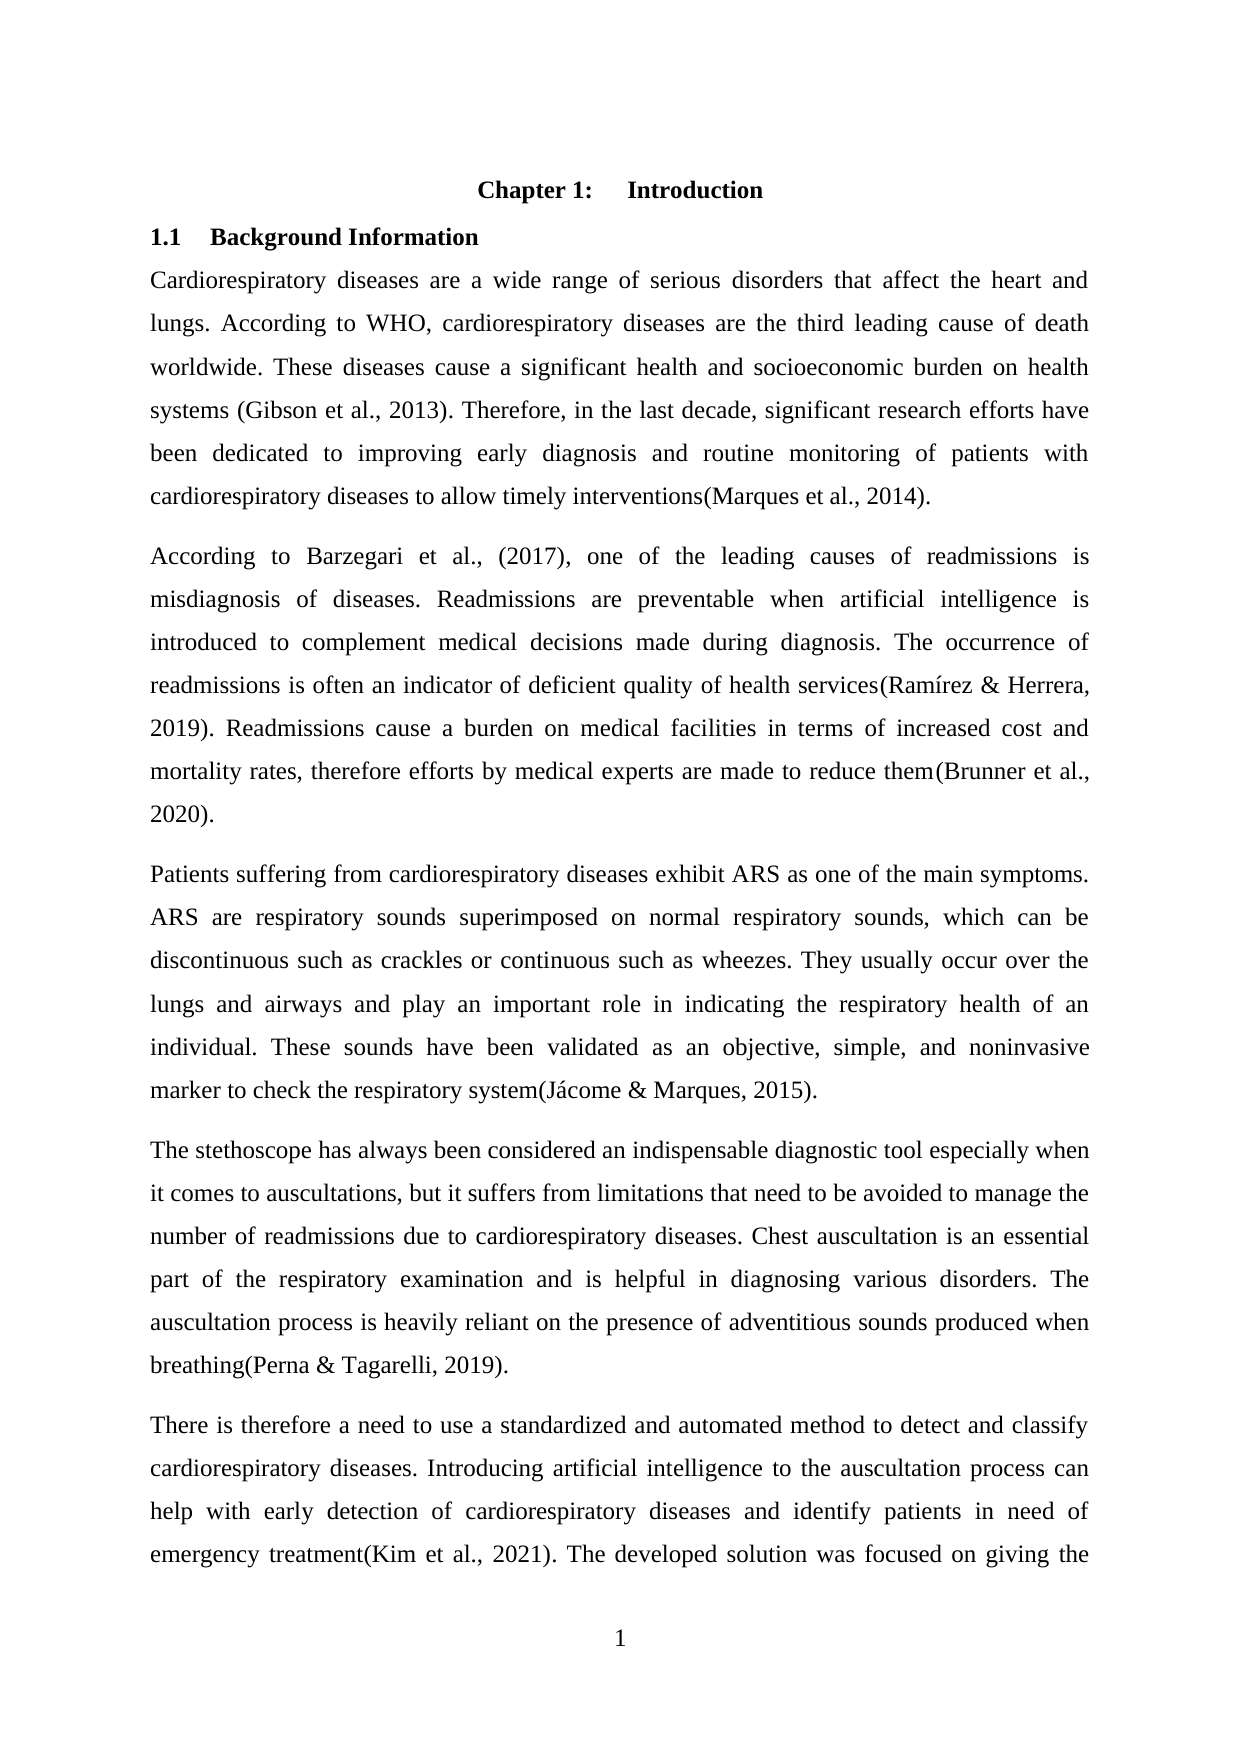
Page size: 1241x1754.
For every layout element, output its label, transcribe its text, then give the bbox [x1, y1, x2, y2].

text The stethoscope has always been considered an indispensable diagnostic tool especially when it comes to auscultations, but it suffers from limitations that need to be avoided to manage the number of readmissions due to cardiorespiratory diseases. Chest auscultation is an essential part of the respiratory examination and is helpful in diagnosing various disorders. The auscultation process is heavily reliant on the presence of adventitious sounds produced when breathing(Perna & Tagarelli, 2019). [150, 1135, 1090, 1379]
text Patients suffering from cardiorespiratory diseases exhibit ARS as one of the main symptoms. ARS are respiratory sounds superimposed on normal respiratory sounds, which can be discontinuous such as crackles or continuous such as wheezes. They usually occur over the lungs and airways and play an important role in indicating the respiratory health of an individual. These sounds have been validated as an objective, simple, and noninvasive marker to check the respiratory system(Jácome & Marques, 2015). [150, 859, 1090, 1104]
subtitle Introduction [150, 175, 1090, 204]
subtitle Background Information [150, 222, 1090, 251]
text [150, 1410, 1090, 1568]
text Cardiorespiratory diseases are a wide range of serious disorders that affect the heart and lungs. According to WHO, cardiorespiratory diseases are the third leading cause of death worldwide. These diseases cause a significant health and socioeconomic burden on health systems (Gibson et al., 2013). Therefore, in the last decade, significant research efforts have been dedicated to improving early diagnosis and routine monitoring of patients with cardiorespiratory diseases to allow timely interventions(Marques et al., 2014). [150, 265, 1090, 510]
text According to Barzegari et al., (2017), one of the leading causes of readmissions is misdiagnosis of diseases. Readmissions are preventable when artificial intelligence is introduced to complement medical decisions made during diagnosis. The occurrence of readmissions is often an indicator of deficient quality of health services(Ramírez & Herrera, 2019). Readmissions cause a burden on medical facilities in terms of increased cost and mortality rates, therefore efforts by medical experts are made to reduce them(Brunner et al., 2020). [150, 541, 1090, 828]
